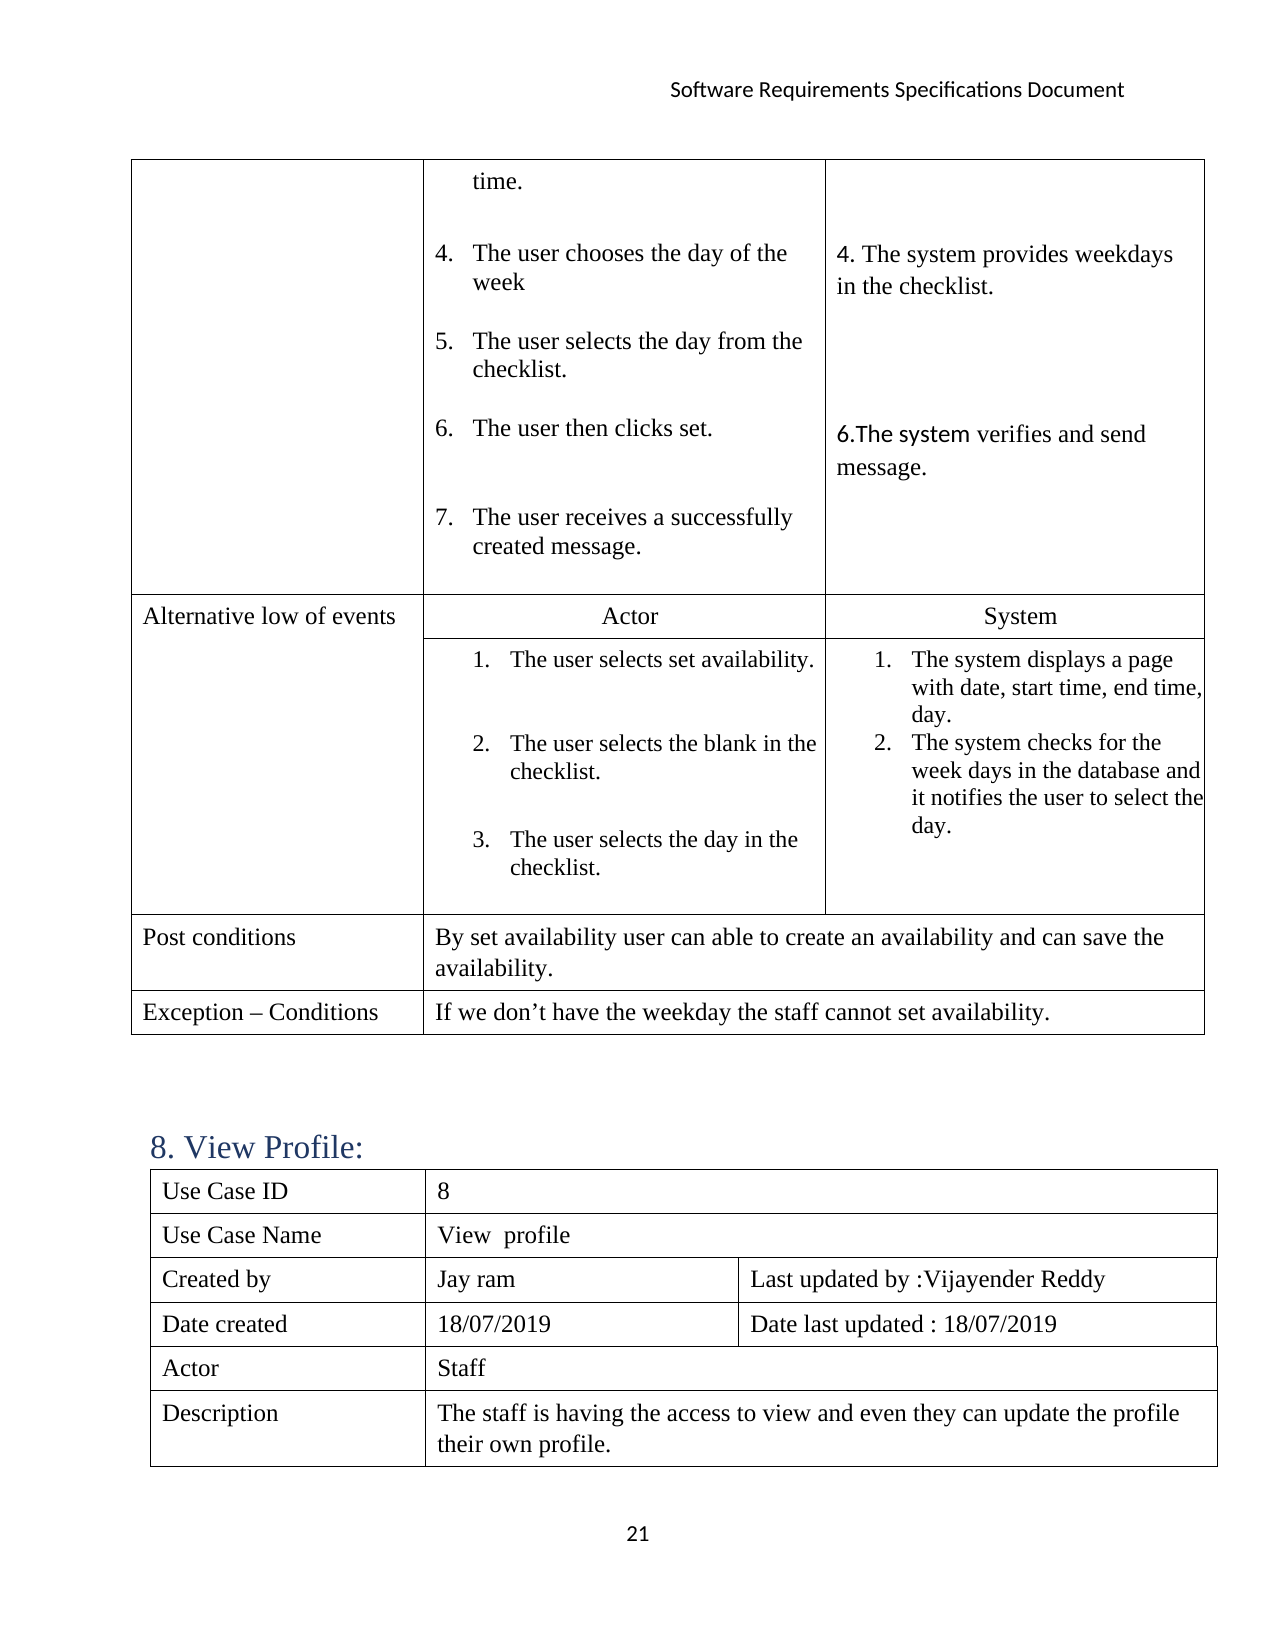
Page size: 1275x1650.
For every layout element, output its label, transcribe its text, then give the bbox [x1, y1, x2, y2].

table_header 8 [426, 1170, 1217, 1213]
table_cell The user selects set availability. The user selects the blank in the checklist. The user selects the day in the checklist. [424, 639, 825, 914]
table_cell Staff [426, 1347, 1217, 1390]
table_cell Date created [151, 1303, 425, 1346]
table_cell Actor [424, 595, 825, 638]
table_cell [424, 160, 825, 594]
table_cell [826, 160, 1204, 594]
subtitle 8. View Profile: [150, 1127, 1125, 1165]
table_cell If we don’t have the weekday the staff cannot set availability. [424, 991, 1204, 1034]
table_cell Description [151, 1391, 425, 1466]
table_cell Alternative low of events [132, 595, 423, 914]
table_cell The staff is having the access to view and even they can update the profile their own profile. [426, 1391, 1217, 1466]
table_cell By set availability user can able to create an availability and can save the availability. [424, 915, 1204, 990]
table_cell View profile [426, 1214, 1217, 1257]
table_cell Post conditions [132, 915, 423, 990]
table_cell Date last updated : 18/07/2019 [739, 1303, 1216, 1346]
table_cell Created by [151, 1258, 425, 1302]
table_cell The system displays a page with date, start time, end time, day. The system checks for the week days in the database and it notifies the user to select the day. [826, 639, 1204, 914]
table_cell Use Case Name [151, 1214, 425, 1257]
table_cell Exception – Conditions [132, 991, 423, 1034]
table_cell Actor [151, 1347, 425, 1390]
table_cell Jay ram [426, 1258, 738, 1302]
table_cell 18/07/2019 [426, 1303, 738, 1346]
table_header Use Case ID [151, 1170, 425, 1213]
table_cell Last updated by :Vijayender Reddy [739, 1258, 1216, 1302]
table_cell System [826, 595, 1204, 638]
